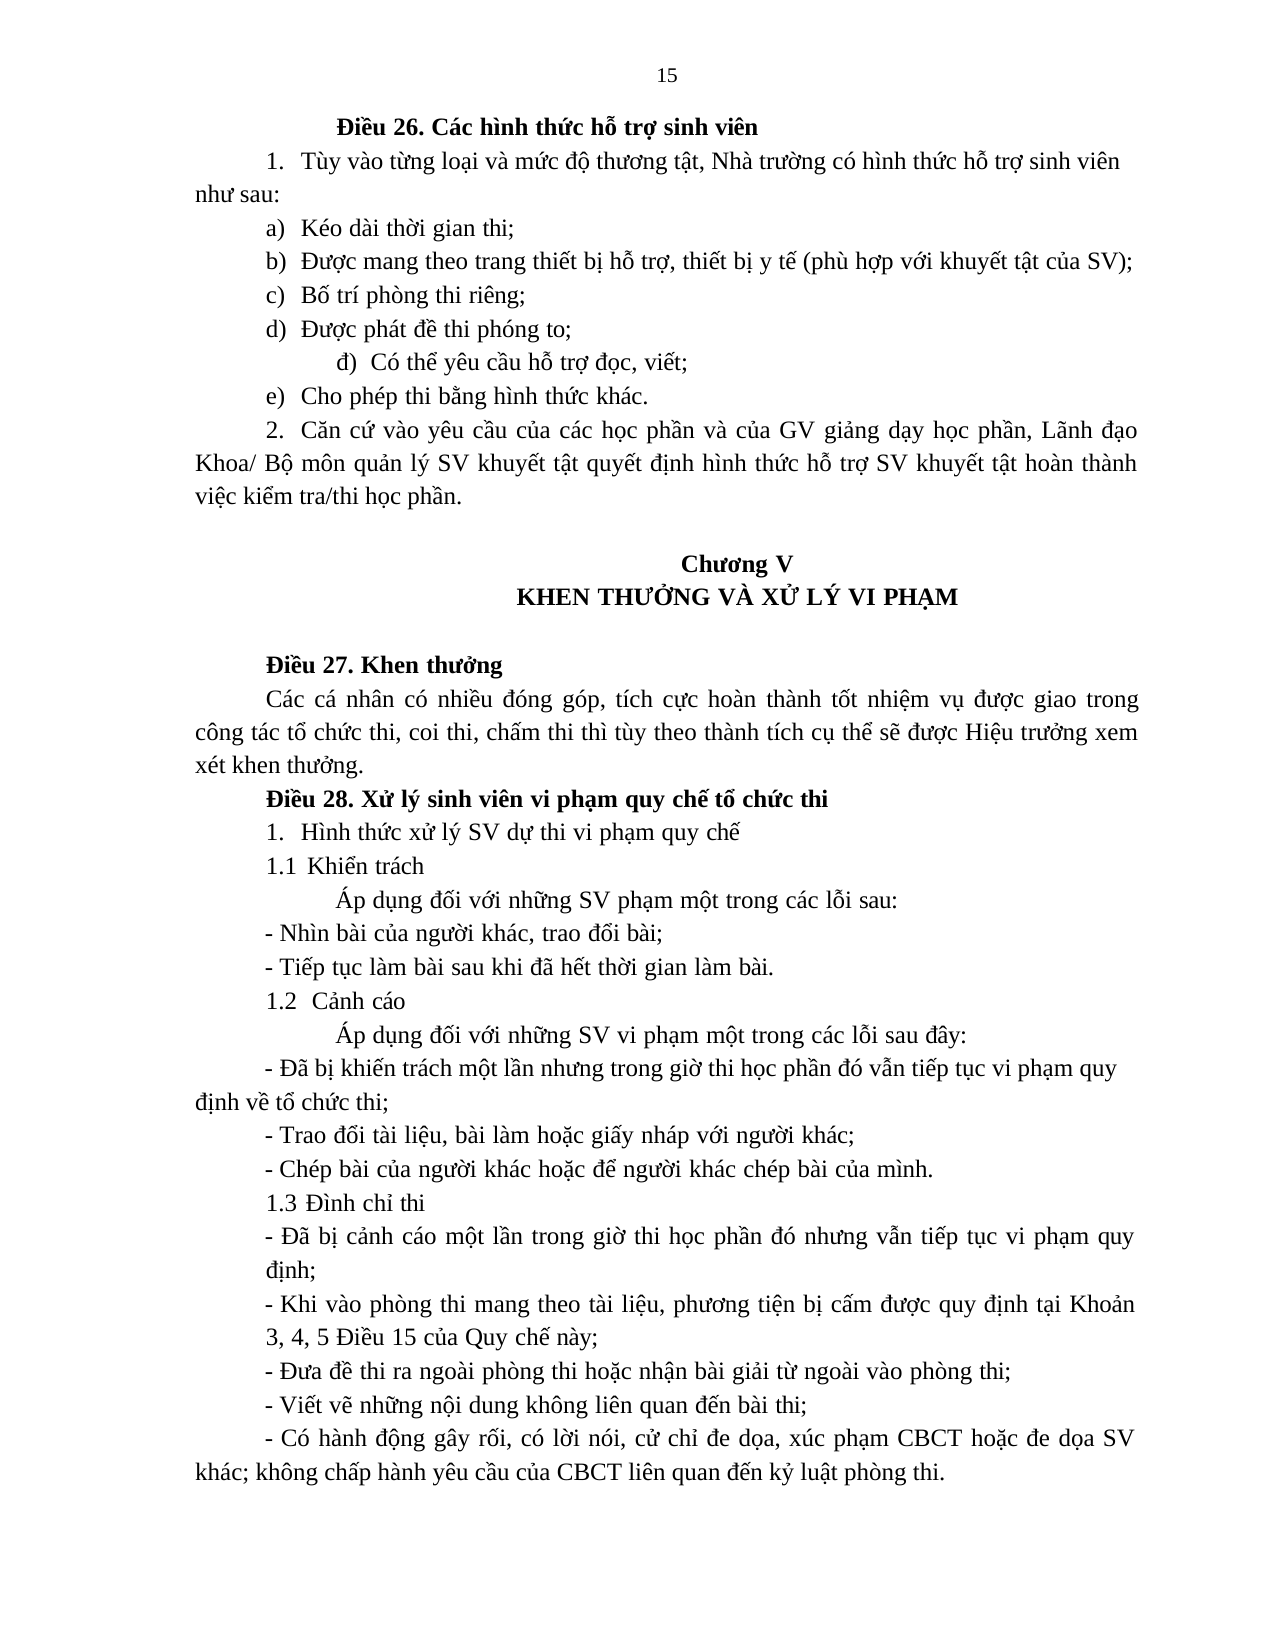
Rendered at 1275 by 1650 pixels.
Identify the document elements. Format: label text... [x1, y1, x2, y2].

text Các cá nhân có nhiều đóng góp, tích cực hoàn thành tốt nhiệm vụ được giao trong công tác tổ chức thi, coi thi, chấm thi thì tùy theo thành tích cụ thể sẽ được Hiệu trưởng xem xét khen thưởng. [195, 684, 1139, 779]
list Khiển trách [266, 851, 1237, 880]
list Đưa đề thi ra ngoài phòng thi hoặc nhận bài giải từ ngoài vào phòng thi; [264, 1356, 1237, 1385]
list Bố trí phòng thi riêng; [266, 280, 1237, 309]
list Khi vào phòng thi mang theo tài liệu, phương tiện bị cấm được quy định tại Khoản [264, 1289, 1237, 1317]
list Có hành động gây rối, có lời nói, cử chỉ đe dọa, xúc phạm CBCT hoặc đe dọa SV khác; không chấp hành yêu cầu của CBCT liên quan đến kỷ luật phòng thi. [195, 1423, 1139, 1486]
list Đã bị khiến trách một lần nhưng trong giờ thi học phần đó vẫn tiếp tục vi phạm quy định về tổ chức thi; [195, 1053, 1139, 1115]
list Cảnh cáo [266, 986, 1237, 1015]
list Được mang theo trang thiết bị hỗ trợ, thiết bị y tế (phù hợp với khuyết tật của SV); [266, 246, 1237, 275]
text Áp dụng đối với những SV phạm một trong các lỗi sau: [264, 885, 1237, 914]
text định; [195, 1255, 1237, 1284]
list Chép bài của người khác hoặc để người khác chép bài của mình. [264, 1154, 1237, 1183]
list Kéo dài thời gian thi; [266, 213, 1237, 241]
text 3, 4, 5 Điều 15 của Quy chế này; [195, 1322, 1237, 1351]
list Trao đổi tài liệu, bài làm hoặc giấy nháp với người khác; [264, 1120, 1237, 1149]
list Nhìn bài của người khác, trao đổi bài; [264, 918, 1237, 947]
text Chương V [167, 549, 1237, 578]
list Được phát đề thi phóng to; [266, 314, 1237, 342]
subtitle KHEN THƯỞNG VÀ XỬ LÝ VI PHẠM [167, 582, 1237, 611]
list Hình thức xử lý SV dự thi vi phạm quy chế [266, 817, 1237, 846]
list Đã bị cảnh cáo một lần trong giờ thi học phần đó nhưng vẫn tiếp tục vi phạm quy [264, 1221, 1237, 1250]
text đ) Có thể yêu cầu hỗ trợ đọc, viết; [266, 347, 1237, 376]
list Căn cứ vào yêu cầu của các học phần và của GV giảng dạy học phần, Lãnh đạo Khoa/ Bộ môn quản lý SV khuyết tật quyết định hình thức hỗ trợ SV khuyết tật hoàn thành việc kiểm tra/thi học phần. [195, 415, 1139, 510]
subtitle Điều 26. Các hình thức hỗ trợ sinh viên [266, 112, 1237, 141]
text Áp dụng đối với những SV vi phạm một trong các lỗi sau đây: [264, 1020, 1237, 1048]
list Viết vẽ những nội dung không liên quan đến bài thi; [264, 1390, 1237, 1418]
list Tùy vào từng loại và mức độ thương tật, Nhà trường có hình thức hỗ trợ sinh viên như sau: [195, 146, 1139, 208]
list Đình chỉ thi [266, 1188, 1237, 1216]
list Cho phép thi bằng hình thức khác. [266, 381, 1237, 410]
subtitle Điều 27. Khen thưởng [266, 650, 1237, 679]
subtitle Điều 28. Xử lý sinh viên vi phạm quy chế tổ chức thi [266, 784, 1237, 812]
list Tiếp tục làm bài sau khi đã hết thời gian làm bài. [264, 952, 1237, 981]
